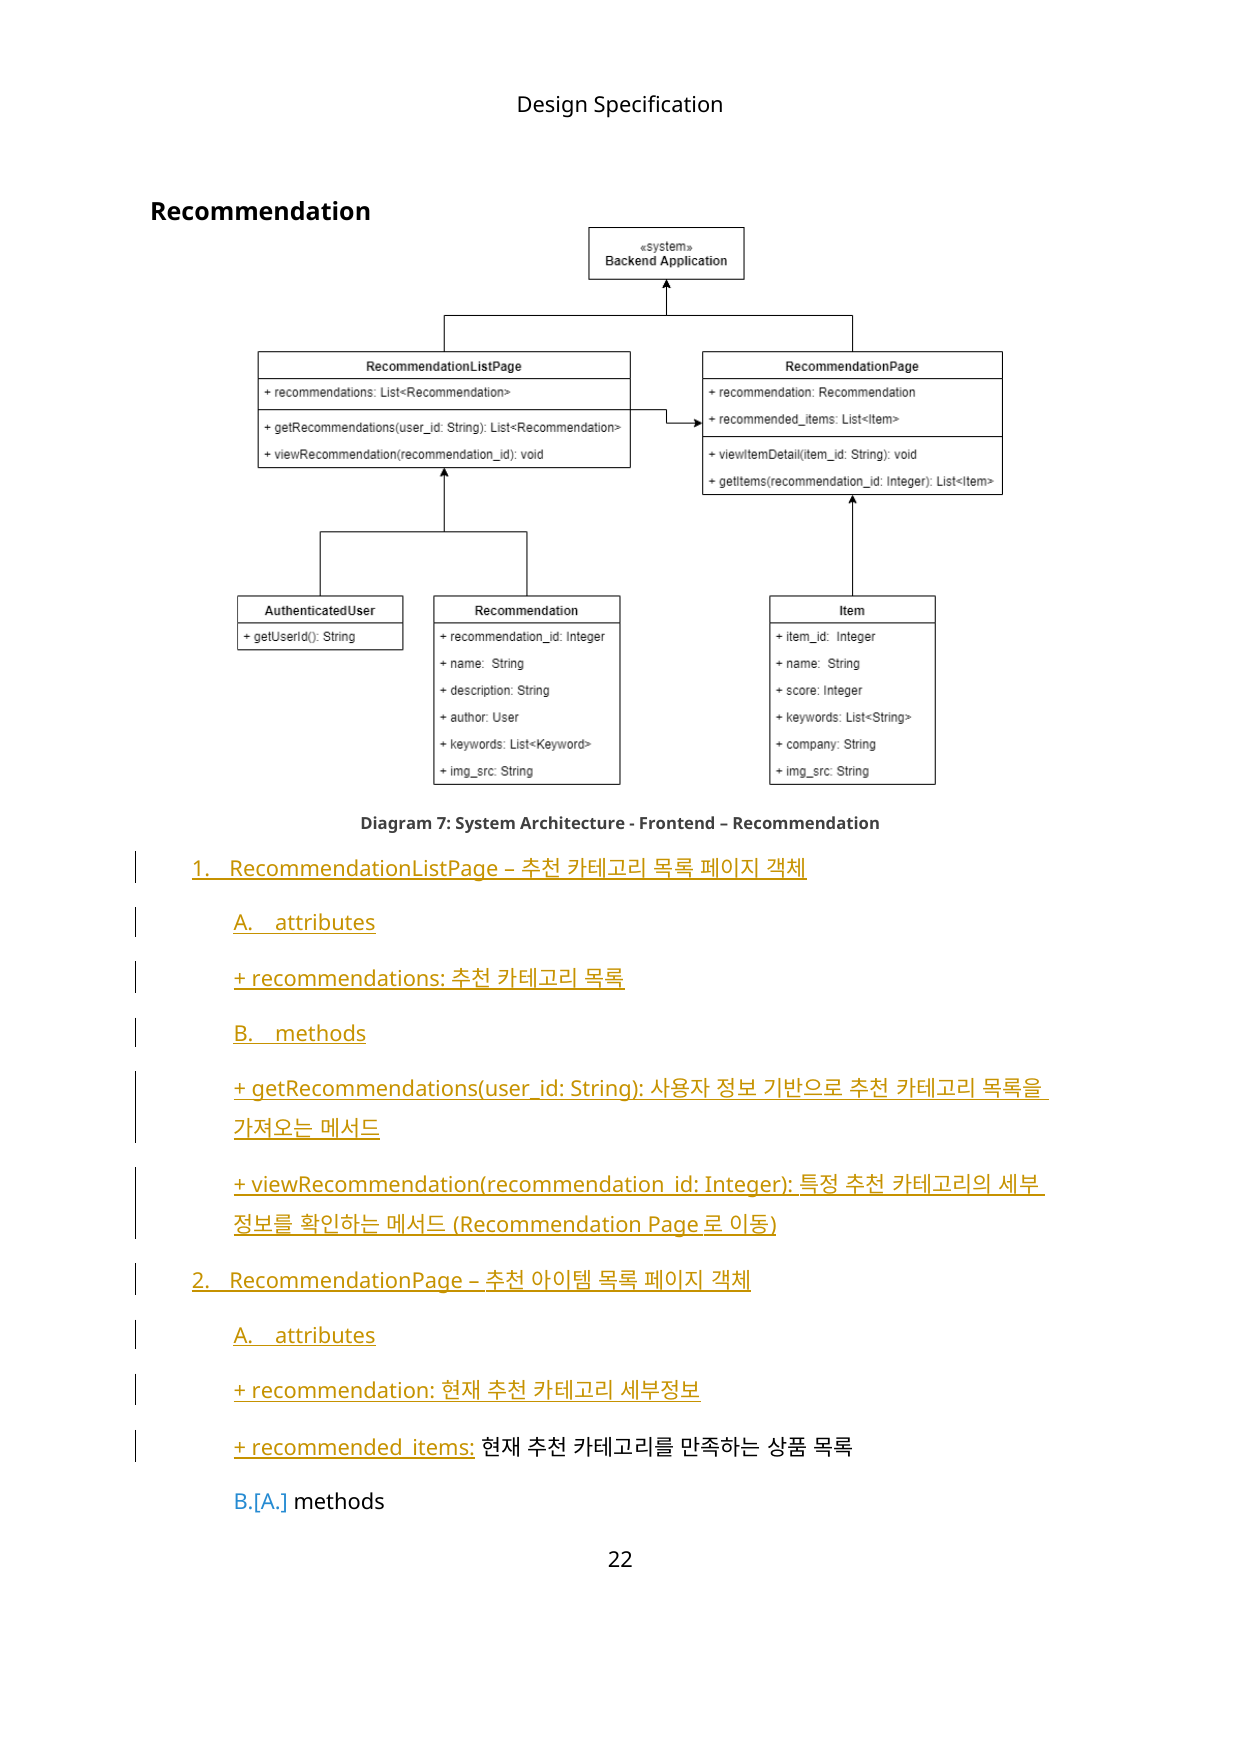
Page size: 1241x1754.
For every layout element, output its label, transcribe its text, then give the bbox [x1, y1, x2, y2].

picture [237, 227, 1003, 788]
text 현재 추천 카테고리를 만족하는 상품 목록 [233, 1430, 1090, 1462]
subtitle Recommendation [150, 194, 1090, 228]
list methods [233, 1486, 1090, 1516]
